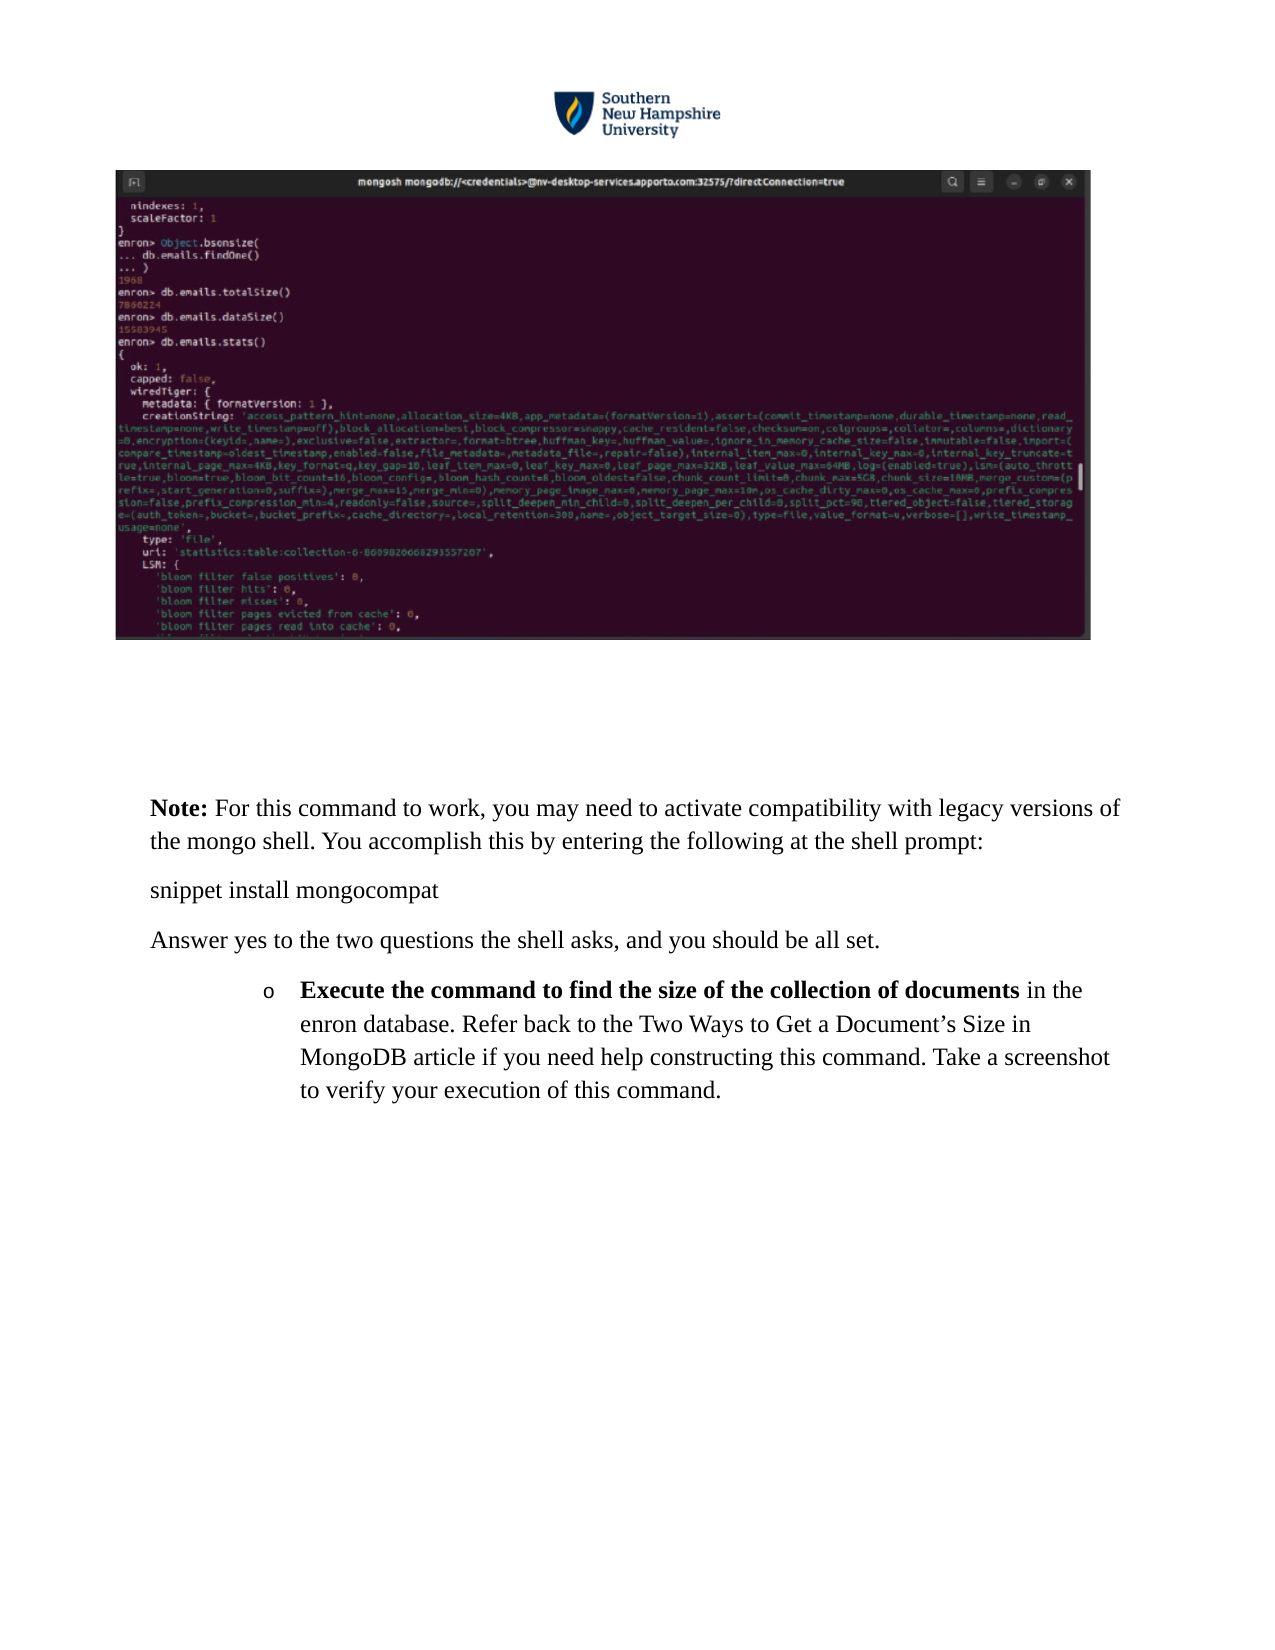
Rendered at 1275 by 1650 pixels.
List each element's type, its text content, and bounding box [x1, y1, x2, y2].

text Note: For this command to work, you may need to activate compatibility with legacy versions of the mongo shell. You accomplish this by entering the following at the shell prompt: [150, 793, 1125, 854]
picture [115, 170, 1091, 640]
list Execute the command to find the size of the collection of documents in the enron database. Refer back to the Two Ways to Get a Document’s Size in MongoDB article if you need help constructing this command. Take a screenshot to verify your execution of this command. [262, 975, 1125, 1103]
text snippet install mongocompat [150, 875, 1125, 904]
picture [547, 75, 728, 153]
text Answer yes to the two questions the shell asks, and you should be all set. [150, 925, 1125, 954]
